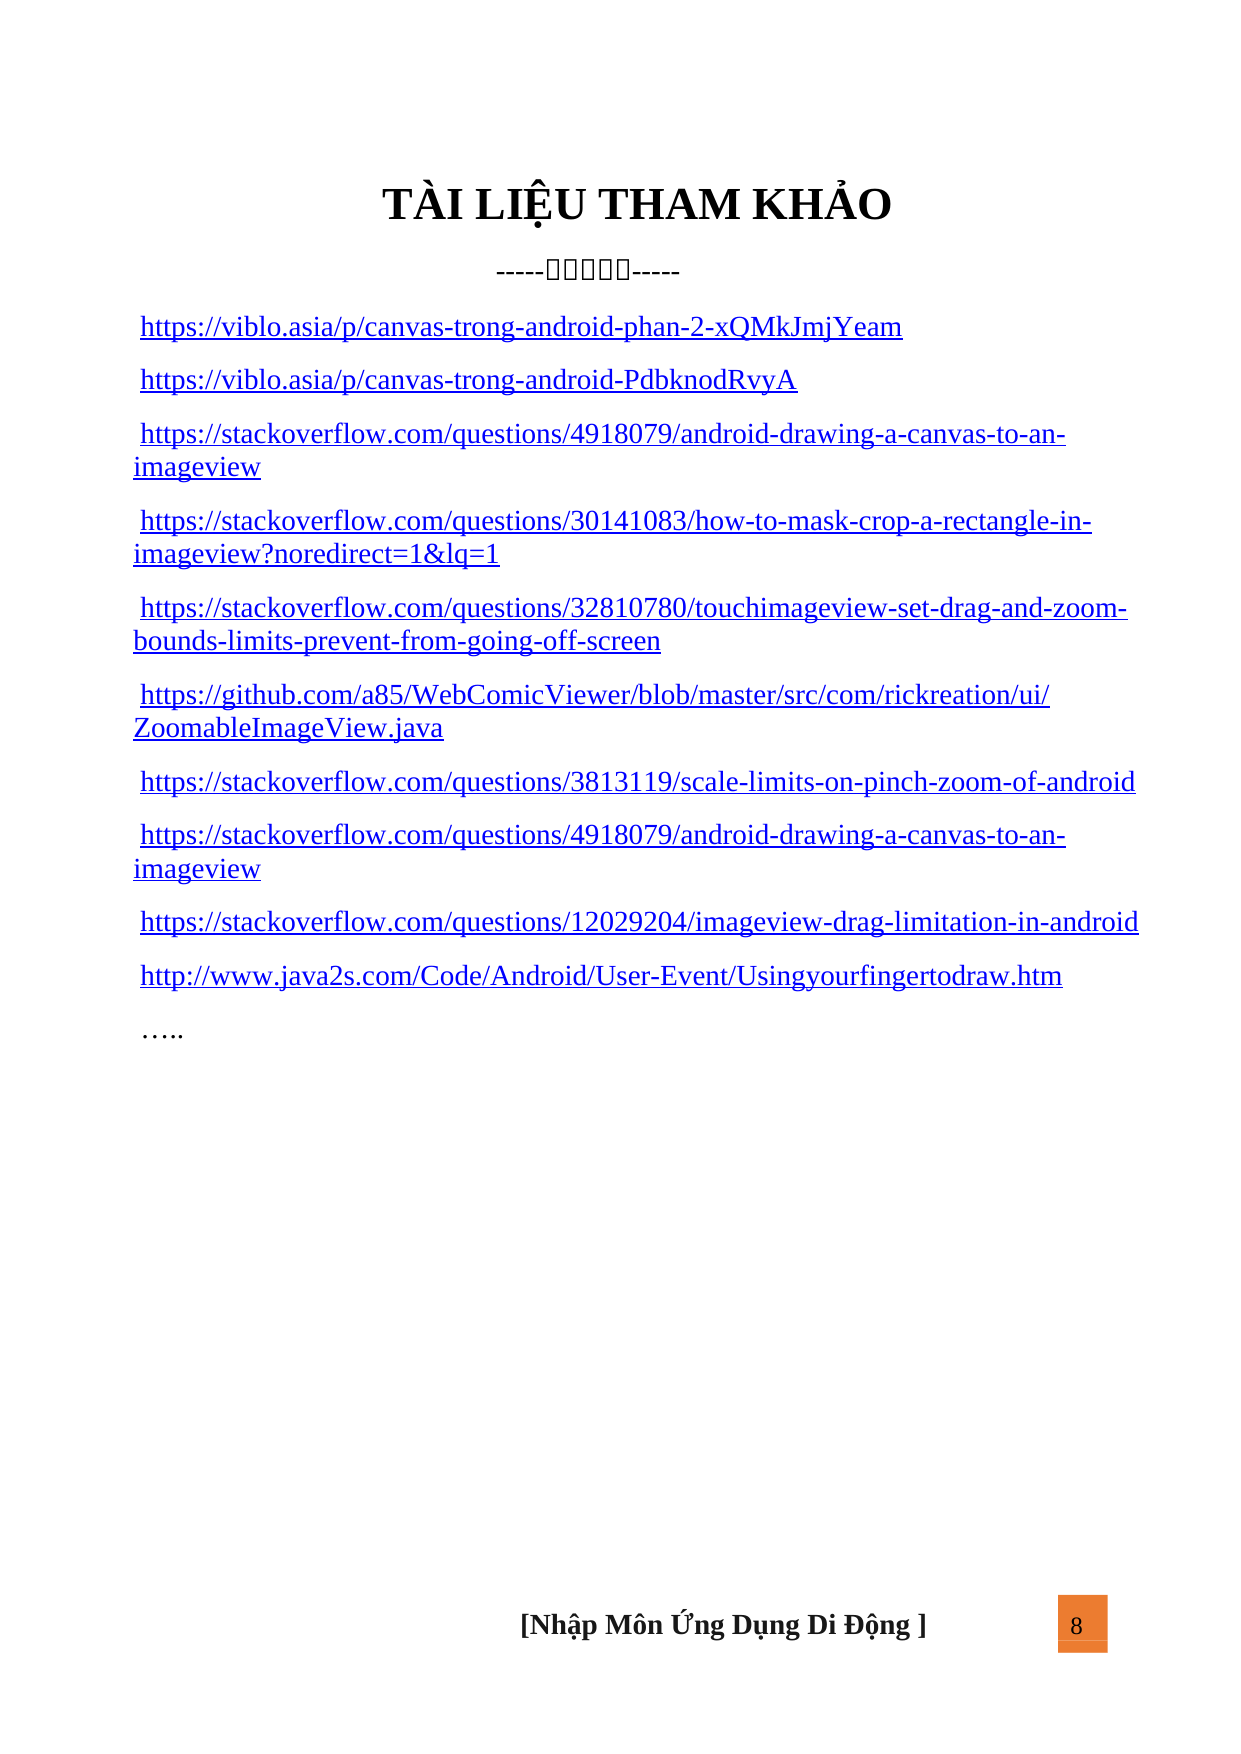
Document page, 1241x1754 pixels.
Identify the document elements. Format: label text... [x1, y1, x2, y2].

text https://viblo.asia/p/canvas-trong-android-PdbknodRvyA [133, 362, 1173, 396]
text https://stackoverflow.com/questions/3813119/scale-limits-on-pinch-zoom-of-android [133, 764, 1173, 797]
text https://stackoverflow.com/questions/12029204/imageview-drag-limitation-in-android [133, 904, 1173, 938]
text ….. [133, 1011, 1173, 1044]
text ---------- [133, 249, 745, 289]
text https://viblo.asia/p/canvas-trong-android-phan-2-xQMkJmjYeam [133, 309, 1173, 342]
text https://stackoverflow.com/questions/4918079/android-drawing-a-canvas-to-an-imageview [133, 817, 1173, 884]
text https://stackoverflow.com/questions/4918079/android-drawing-a-canvas-to-an-imageview [133, 416, 1173, 483]
text https://github.com/a85/WebComicViewer/blob/master/src/com/rickreation/ui/ZoomableImageView.java [133, 677, 1173, 744]
text https://stackoverflow.com/questions/30141083/how-to-mask-crop-a-rectangle-in-imageview?noredirect=1&lq=1 [133, 503, 1173, 570]
text TÀI LIỆU THAM KHẢO [96, 177, 1180, 229]
text https://stackoverflow.com/questions/32810780/touchimageview-set-drag-and-zoom-bounds-limits-prevent-from-going-off-screen [133, 590, 1173, 657]
text http://www.java2s.com/Code/Android/User-Event/Usingyourfingertodraw.htm [133, 958, 1173, 991]
